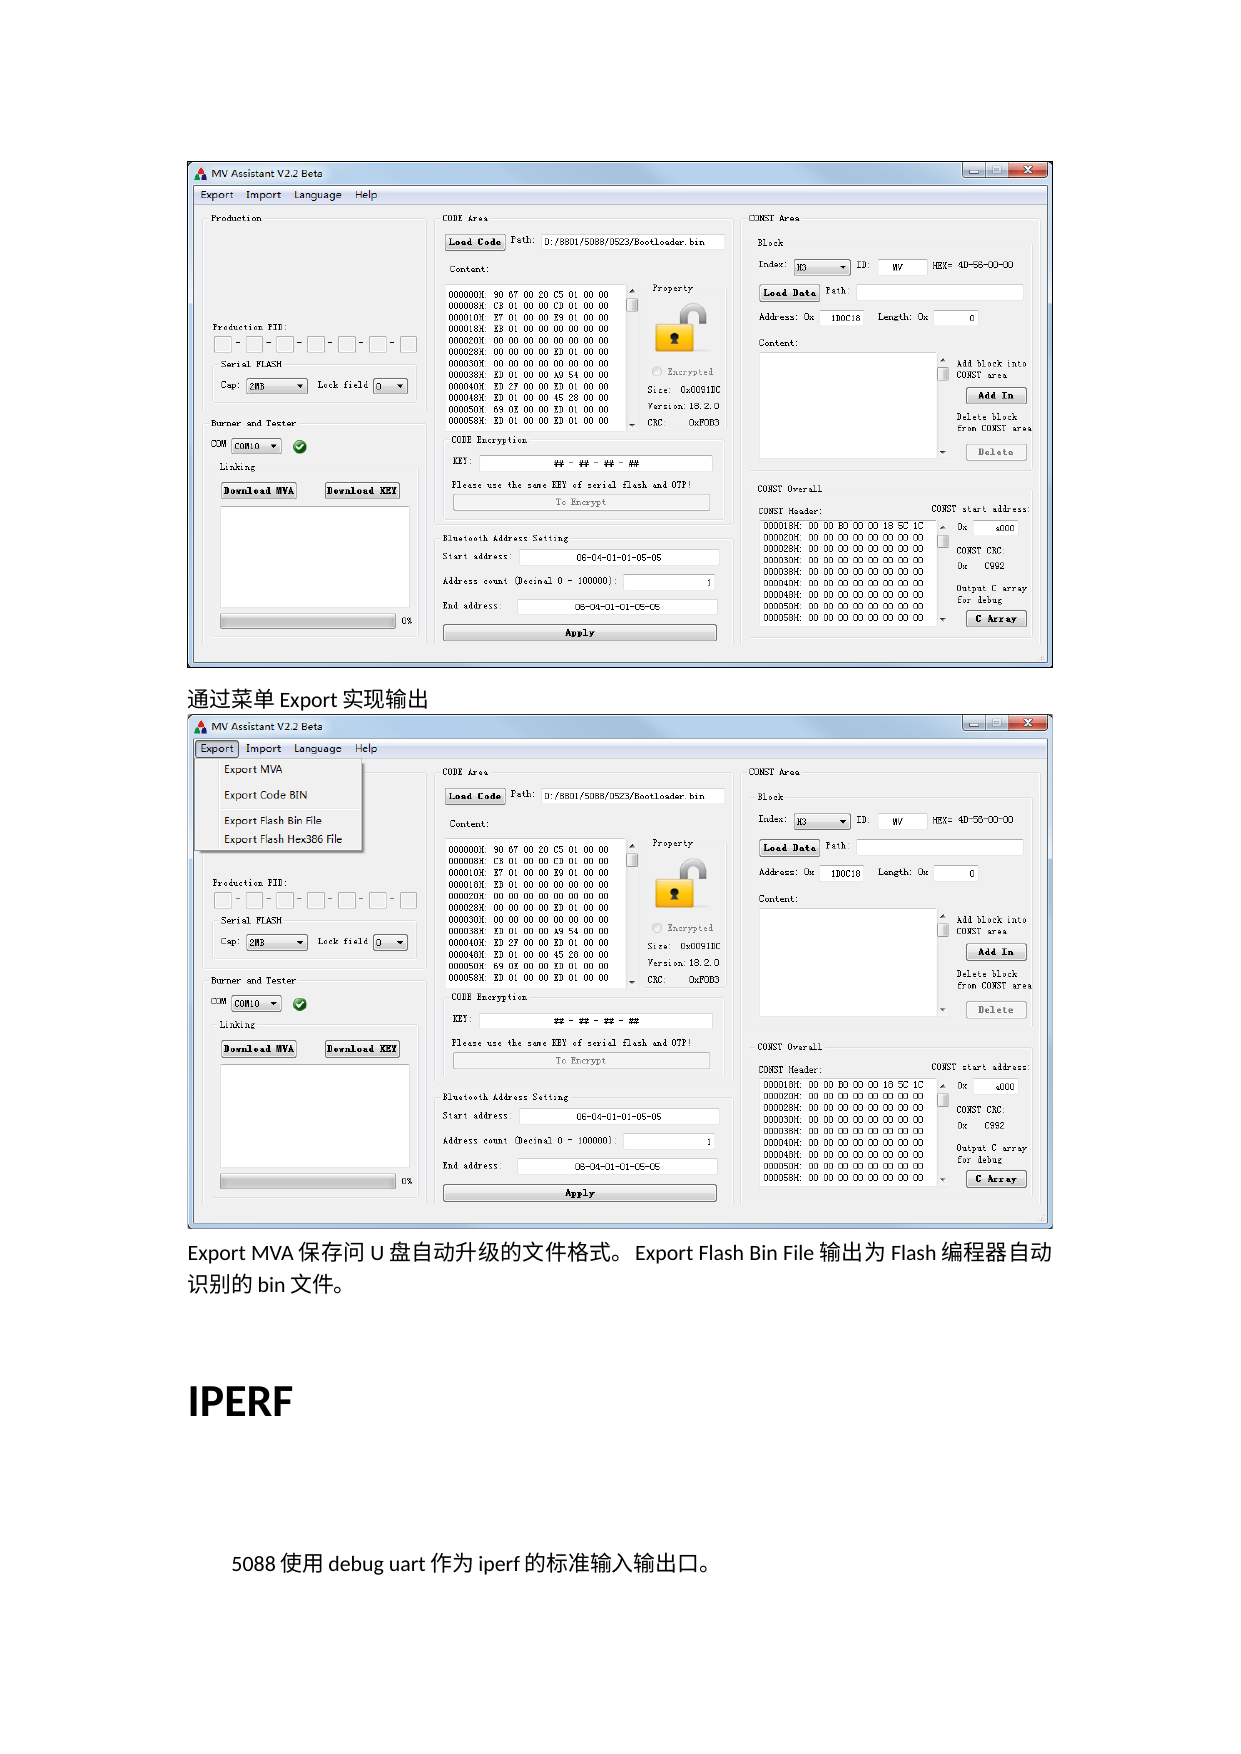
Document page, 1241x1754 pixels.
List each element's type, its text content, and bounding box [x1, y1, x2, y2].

subtitle IPERF [187, 1367, 1053, 1432]
text 5088使用debug uart作为iperf的标准输入输出口。 [187, 1546, 1053, 1578]
picture [187, 714, 1053, 1229]
text 通过菜单Export实现输出 [187, 682, 1053, 714]
text Export MVA保存问U盘自动升级的文件格式。Export Flash Bin File输出为Flash编程器自动识别的bin文件。 [187, 1234, 1053, 1299]
picture [188, 162, 1052, 667]
